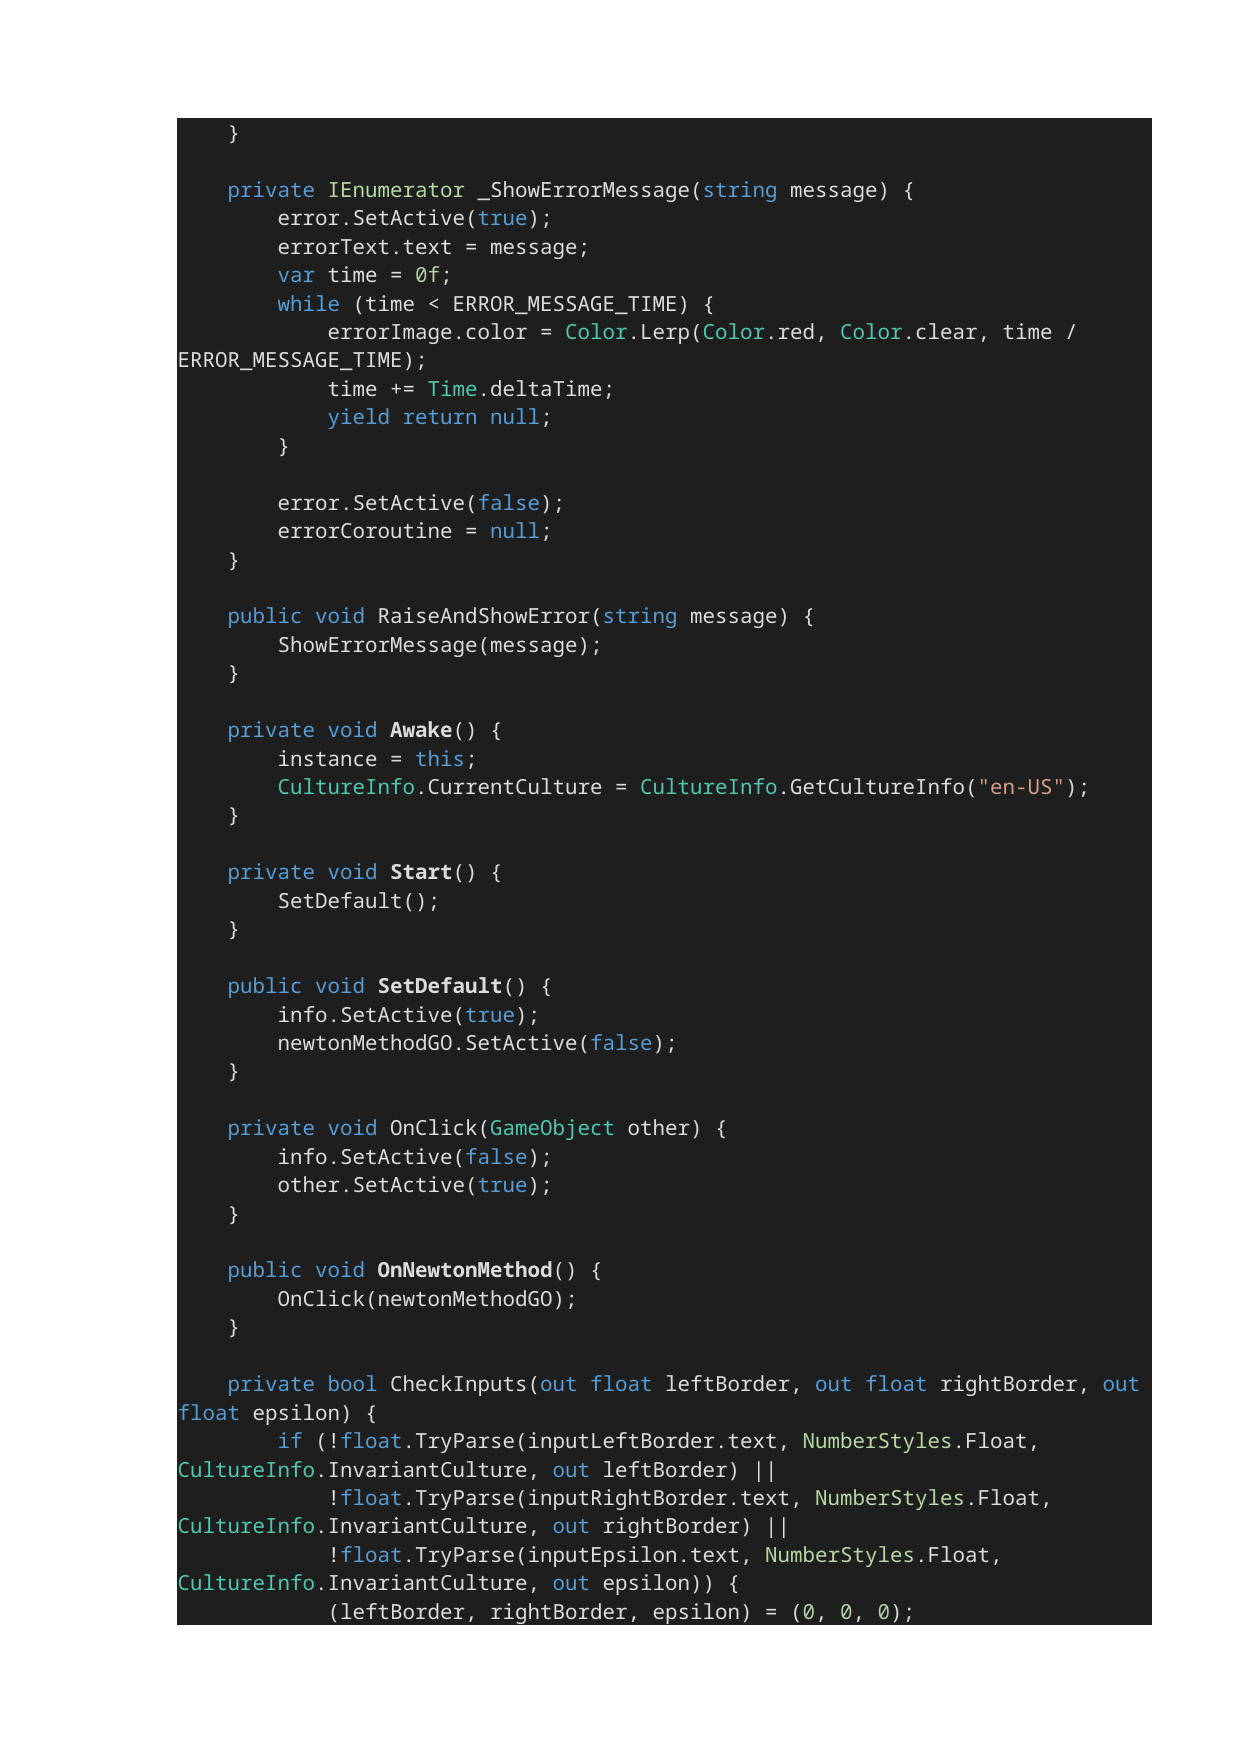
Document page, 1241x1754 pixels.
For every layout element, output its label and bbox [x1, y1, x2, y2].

text [177, 118, 1152, 1625]
